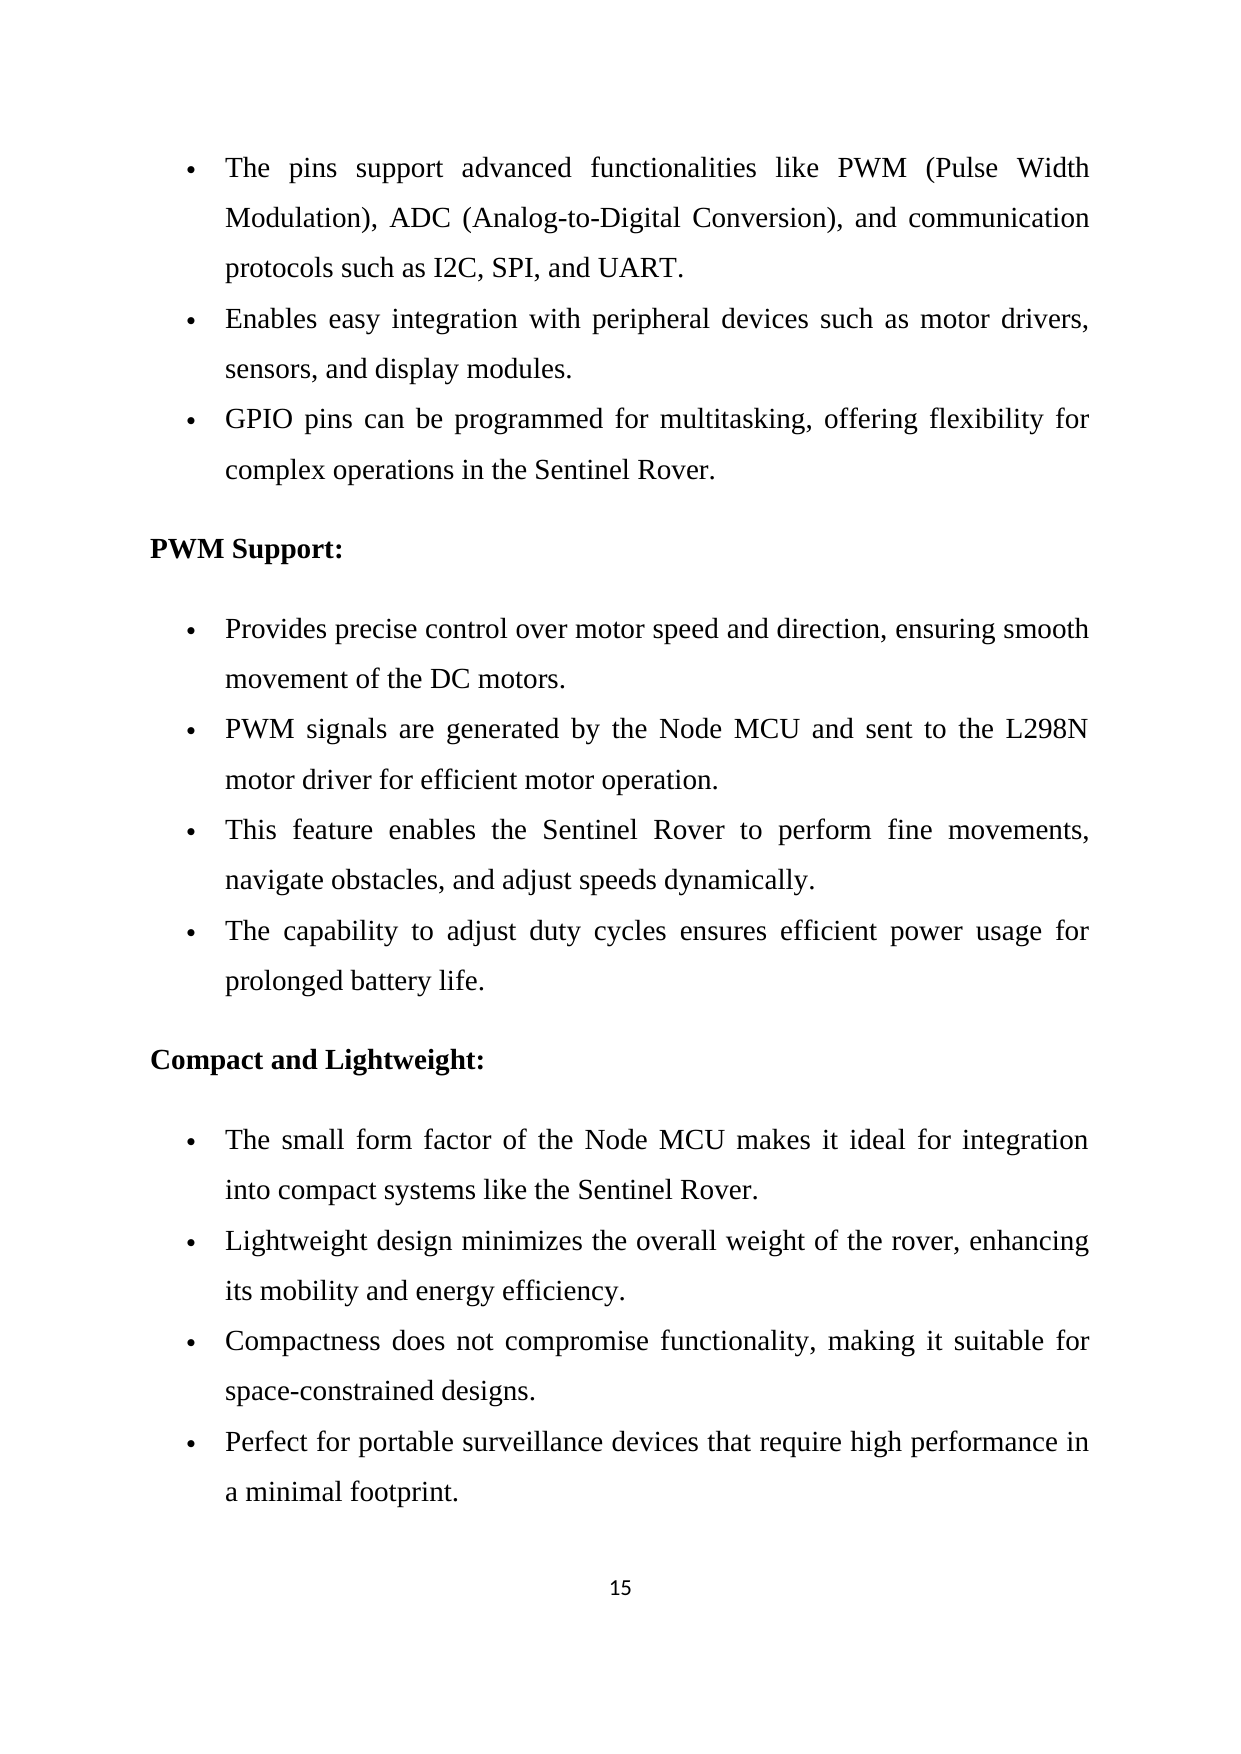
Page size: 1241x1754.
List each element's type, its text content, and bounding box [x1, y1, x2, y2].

list Provides precise control over motor speed and direction, ensuring smooth movement of the DC motors. [187, 611, 1090, 695]
list Lightweight design minimizes the overall weight of the rover, enhancing its mobility and energy efficiency. [187, 1223, 1090, 1306]
list The pins support advanced functionalities like PWM (Pulse Width Modulation), ADC (Analog-to-Digital Conversion), and communication protocols such as I2C, SPI, and UART. [187, 150, 1090, 284]
text PWM Support: [150, 531, 1090, 565]
list PWM signals are generated by the Node MCU and sent to the L298N motor driver for efficient motor operation. [187, 711, 1090, 795]
list Enables easy integration with peripheral devices such as motor drivers, sensors, and display modules. [187, 301, 1090, 385]
list The small form factor of the Node MCU makes it ideal for integration into compact systems like the Sentinel Rover. [187, 1122, 1090, 1206]
list This feature enables the Sentinel Rover to perform fine movements, navigate obstacles, and adjust speeds dynamically. [187, 812, 1090, 896]
list GPIO pins can be programmed for multitasking, offering flexibility for complex operations in the Sentinel Rover. [187, 402, 1090, 485]
list Perfect for portable surveillance devices that require high performance in a minimal footprint. [187, 1424, 1090, 1508]
list The capability to adjust duty cycles ensures efficient power usage for prolonged battery life. [187, 913, 1090, 997]
text Compact and Lightweight: [150, 1042, 1090, 1076]
list Compactness does not compromise functionality, making it suitable for space-constrained designs. [187, 1323, 1090, 1407]
